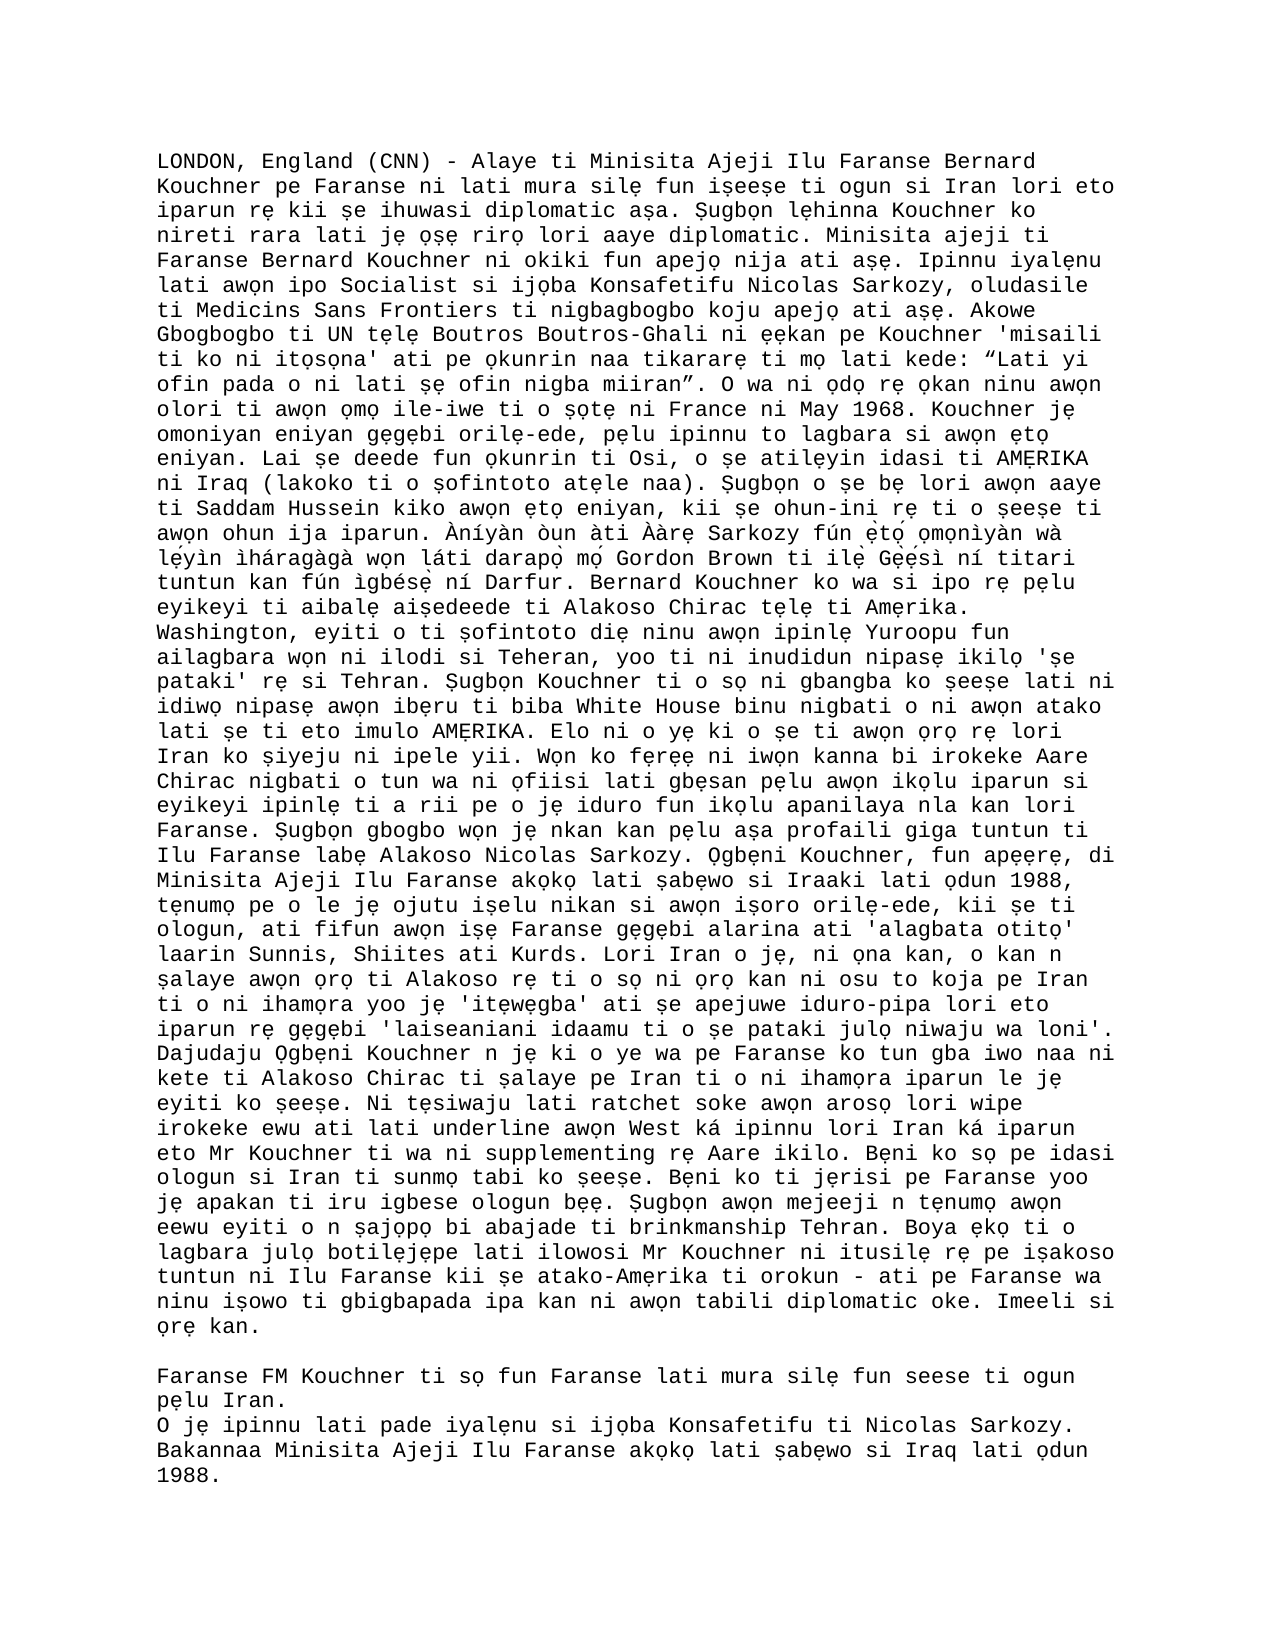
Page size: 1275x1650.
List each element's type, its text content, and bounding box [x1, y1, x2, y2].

text Faranse FM Kouchner ti sọ fun Faranse lati mura silẹ fun seese ti ogun pẹlu Iran. [156, 1365, 1118, 1414]
text LONDON, England (CNN) - Alaye ti Minisita Ajeji Ilu Faranse Bernard Kouchner pe Faranse ni lati mura silẹ fun iṣeeṣe ti ogun si Iran lori eto iparun rẹ kii ṣe ihuwasi diplomatic aṣa. Ṣugbọn lẹhinna Kouchner ko nireti rara lati jẹ ọṣẹ rirọ lori aaye diplomatic. Minisita ajeji ti Faranse Bernard Kouchner ni okiki fun apejọ nija ati aṣẹ. Ipinnu iyalẹnu lati awọn ipo Socialist si ijọba Konsafetifu Nicolas Sarkozy, oludasile ti Medicins Sans Frontiers ti nigbagbogbo koju apejọ ati aṣẹ. Akowe Gbogbogbo ti UN tẹlẹ Boutros Boutros-Ghali ni ẹẹkan pe Kouchner 'misaili ti ko ni itọsọna' ati pe ọkunrin naa tikararẹ ti mọ lati kede: “Lati yi ofin pada o ni lati ṣẹ ofin nigba miiran”. O wa ni ọdọ rẹ ọkan ninu awọn olori ti awọn ọmọ ile-iwe ti o ṣọtẹ ni France ni May 1968. Kouchner jẹ omoniyan eniyan gẹgẹbi orilẹ-ede, pẹlu ipinnu to lagbara si awọn ẹtọ eniyan. Lai ṣe deede fun ọkunrin ti Osi, o ṣe atilẹyin idasi ti AMẸRIKA ni Iraq (lakoko ti o ṣofintoto atẹle naa). Ṣugbọn o ṣe bẹ lori awọn aaye ti Saddam Hussein kiko awọn ẹtọ eniyan, kii ṣe ohun-ini rẹ ti o ṣeeṣe ti awọn ohun ija iparun. Àníyàn òun àti Ààrẹ Sarkozy fún ẹ̀tọ́ ọmọnìyàn wà lẹ́yìn ìháragàgà wọn láti darapọ̀ mọ́ Gordon Brown ti ilẹ̀ Gẹ̀ẹ́sì ní titari tuntun kan fún ìgbésẹ̀ ní Darfur. Bernard Kouchner ko wa si ipo rẹ pẹlu eyikeyi ti aibalẹ aiṣedeede ti Alakoso Chirac tẹlẹ ti Amẹrika. Washington, eyiti o ti ṣofintoto diẹ ninu awọn ipinlẹ Yuroopu fun ailagbara wọn ni ilodi si Teheran, yoo ti ni inudidun nipasẹ ikilọ 'ṣe pataki' rẹ si Tehran. Ṣugbọn Kouchner ti o sọ ni gbangba ko ṣeeṣe lati ni idiwọ nipasẹ awọn ibẹru ti biba White House binu nigbati o ni awọn atako lati ṣe ti eto imulo AMẸRIKA. Elo ni o yẹ ki o ṣe ti awọn ọrọ rẹ lori Iran ko ṣiyeju ni ipele yii. Wọn ko fẹrẹẹ ni iwọn kanna bi irokeke Aare Chirac nigbati o tun wa ni ọfiisi lati gbẹsan pẹlu awọn ikọlu iparun si eyikeyi ipinlẹ ti a rii pe o jẹ iduro fun ikọlu apanilaya nla kan lori Faranse. Ṣugbọn gbogbo wọn jẹ nkan kan pẹlu aṣa profaili giga tuntun ti Ilu Faranse labẹ Alakoso Nicolas Sarkozy. Ọgbẹni Kouchner, fun apẹẹrẹ, di Minisita Ajeji Ilu Faranse akọkọ lati ṣabẹwo si Iraaki lati ọdun 1988, tẹnumọ pe o le jẹ ojutu iṣelu nikan si awọn iṣoro orilẹ-ede, kii ṣe ti ologun, ati fifun awọn iṣẹ Faranse gẹgẹbi alarina ati 'alagbata otitọ' laarin Sunnis, Shiites ati Kurds. Lori Iran o jẹ, ni ọna kan, o kan n ṣalaye awọn ọrọ ti Alakoso rẹ ti o sọ ni ọrọ kan ni osu to koja pe Iran ti o ni ihamọra yoo jẹ 'itẹwẹgba' ati ṣe apejuwe iduro-pipa lori eto iparun rẹ gẹgẹbi 'laiseaniani idaamu ti o ṣe pataki julọ niwaju wa loni'. Dajudaju Ọgbẹni Kouchner n jẹ ki o ye wa pe Faranse ko tun gba iwo naa ni kete ti Alakoso Chirac ti ṣalaye pe Iran ti o ni ihamọra iparun le jẹ eyiti ko ṣeeṣe. Ni tẹsiwaju lati ratchet soke awọn arosọ lori wipe irokeke ewu ati lati underline awọn West ká ipinnu lori Iran ká iparun eto Mr Kouchner ti wa ni supplementing rẹ Aare ikilo. Bẹni ko sọ pe idasi ologun si Iran ti sunmọ tabi ko ṣeeṣe. Bẹni ko ti jẹrisi pe Faranse yoo jẹ apakan ti iru igbese ologun bẹẹ. Ṣugbọn awọn mejeeji n tẹnumọ awọn eewu eyiti o n ṣajọpọ bi abajade ti brinkmanship Tehran. Boya ẹkọ ti o lagbara julọ botilẹjẹpe lati ilowosi Mr Kouchner ni itusilẹ rẹ pe iṣakoso tuntun ni Ilu Faranse kii ṣe atako-Amẹrika ti orokun - ati pe Faranse wa ninu iṣowo ti gbigbapada ipa kan ni awọn tabili diplomatic oke. Imeeli si ọrẹ kan. [156, 150, 1118, 1340]
text Bakannaa Minisita Ajeji Ilu Faranse akọkọ lati ṣabẹwo si Iraq lati ọdun 1988. [156, 1439, 1118, 1489]
text O jẹ ipinnu lati pade iyalẹnu si ijọba Konsafetifu ti Nicolas Sarkozy. [156, 1414, 1118, 1439]
